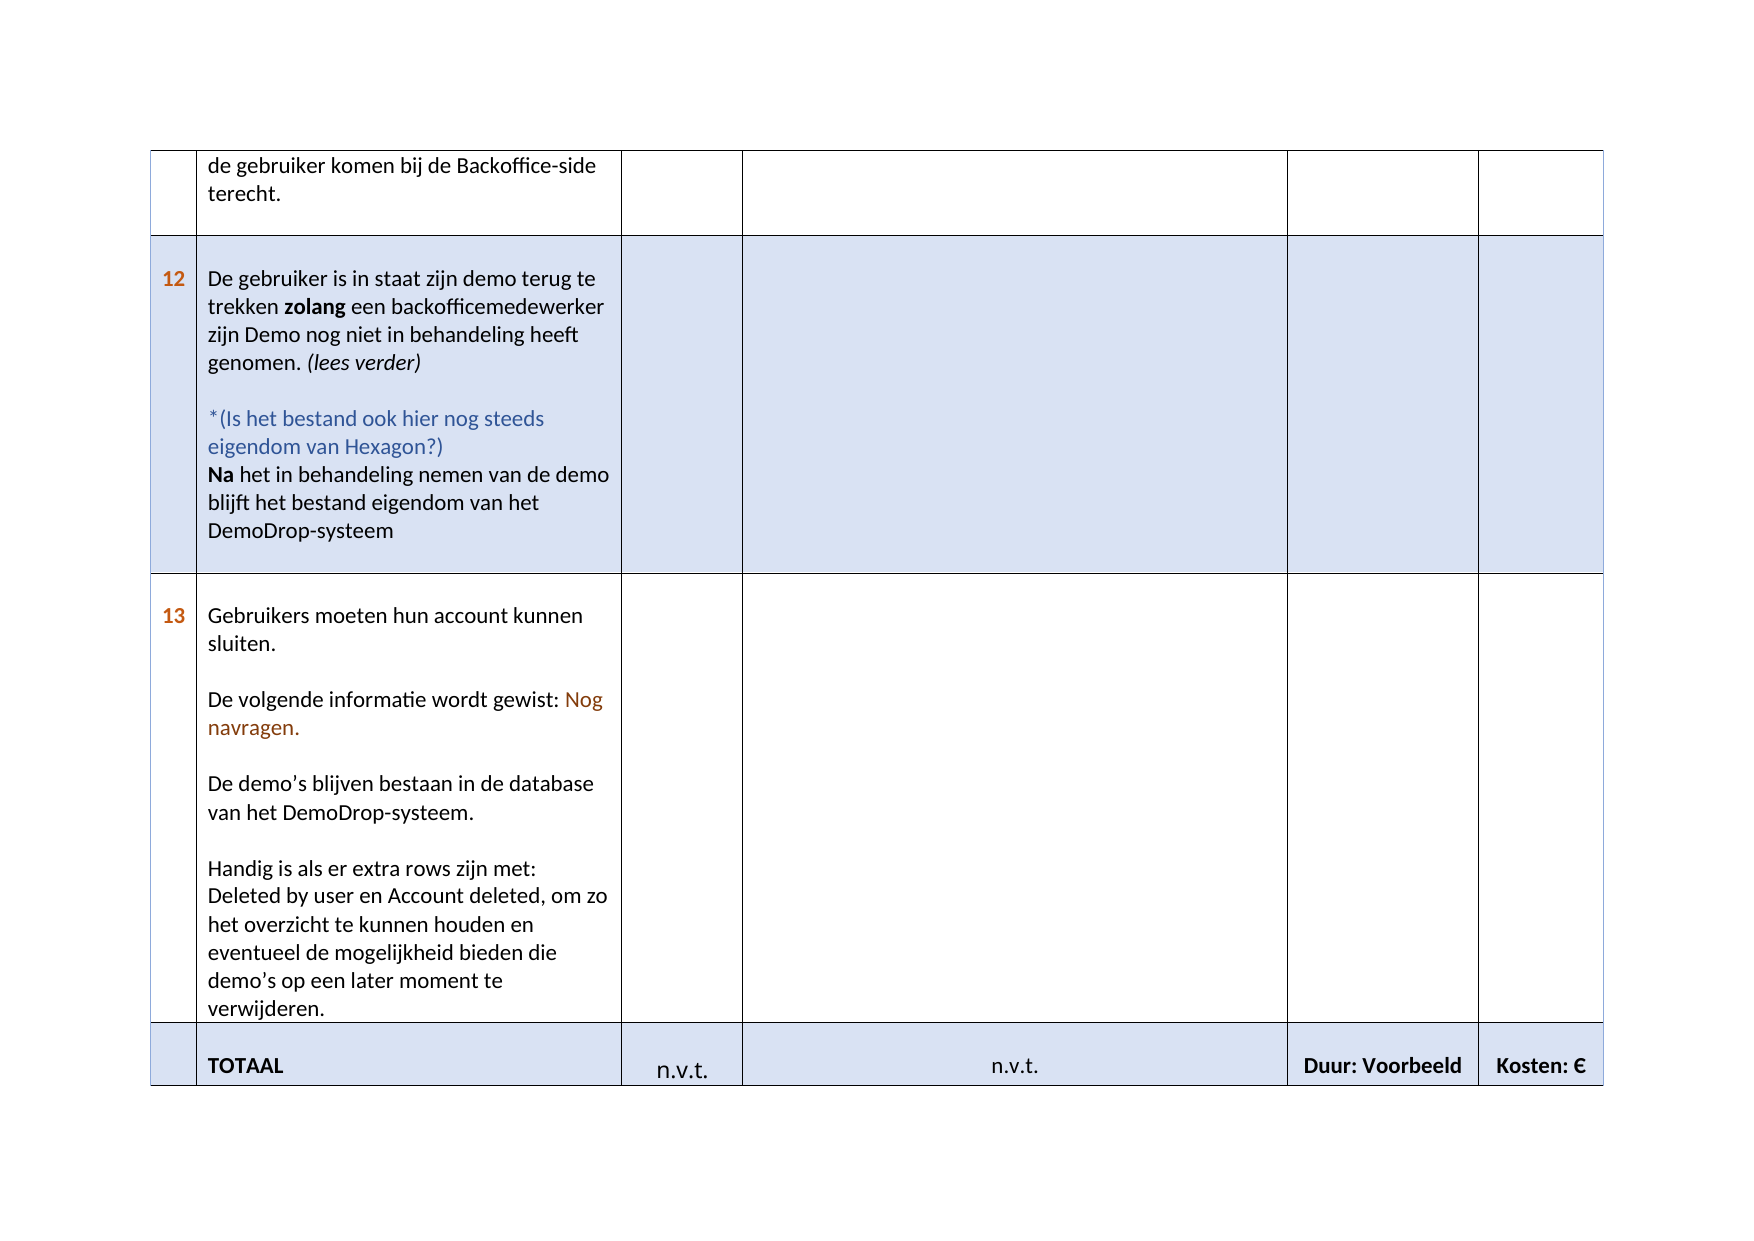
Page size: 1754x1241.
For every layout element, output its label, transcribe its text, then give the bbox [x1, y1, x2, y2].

table_cell [743, 236, 1287, 572]
table_cell [622, 574, 742, 1022]
table_cell [1479, 236, 1603, 572]
table_cell [622, 151, 742, 235]
table_cell [1479, 151, 1603, 235]
table_cell [1479, 574, 1603, 1022]
table_cell Kosten: Є [1479, 1023, 1603, 1085]
table_cell De opgestuurde demo en informatie over de gebruiker komen bij de Backoffice-side terecht. [197, 151, 621, 235]
table_cell [743, 151, 1287, 235]
table_cell [1288, 236, 1478, 572]
table_cell Duur: Voorbeeld 4 weken/160 uur [1288, 1023, 1478, 1085]
table_cell TOTAAL [197, 1023, 621, 1085]
table_cell [622, 236, 742, 572]
table_cell 11 [151, 151, 196, 235]
table_cell [1288, 151, 1478, 235]
table_cell [1288, 574, 1478, 1022]
table_cell 13 [151, 574, 196, 1022]
table_cell n.v.t. [622, 1023, 742, 1085]
table_cell n.v.t. [743, 1023, 1287, 1085]
table_cell 12 [151, 236, 196, 572]
table_cell [743, 574, 1287, 1022]
table_cell [151, 1023, 196, 1085]
